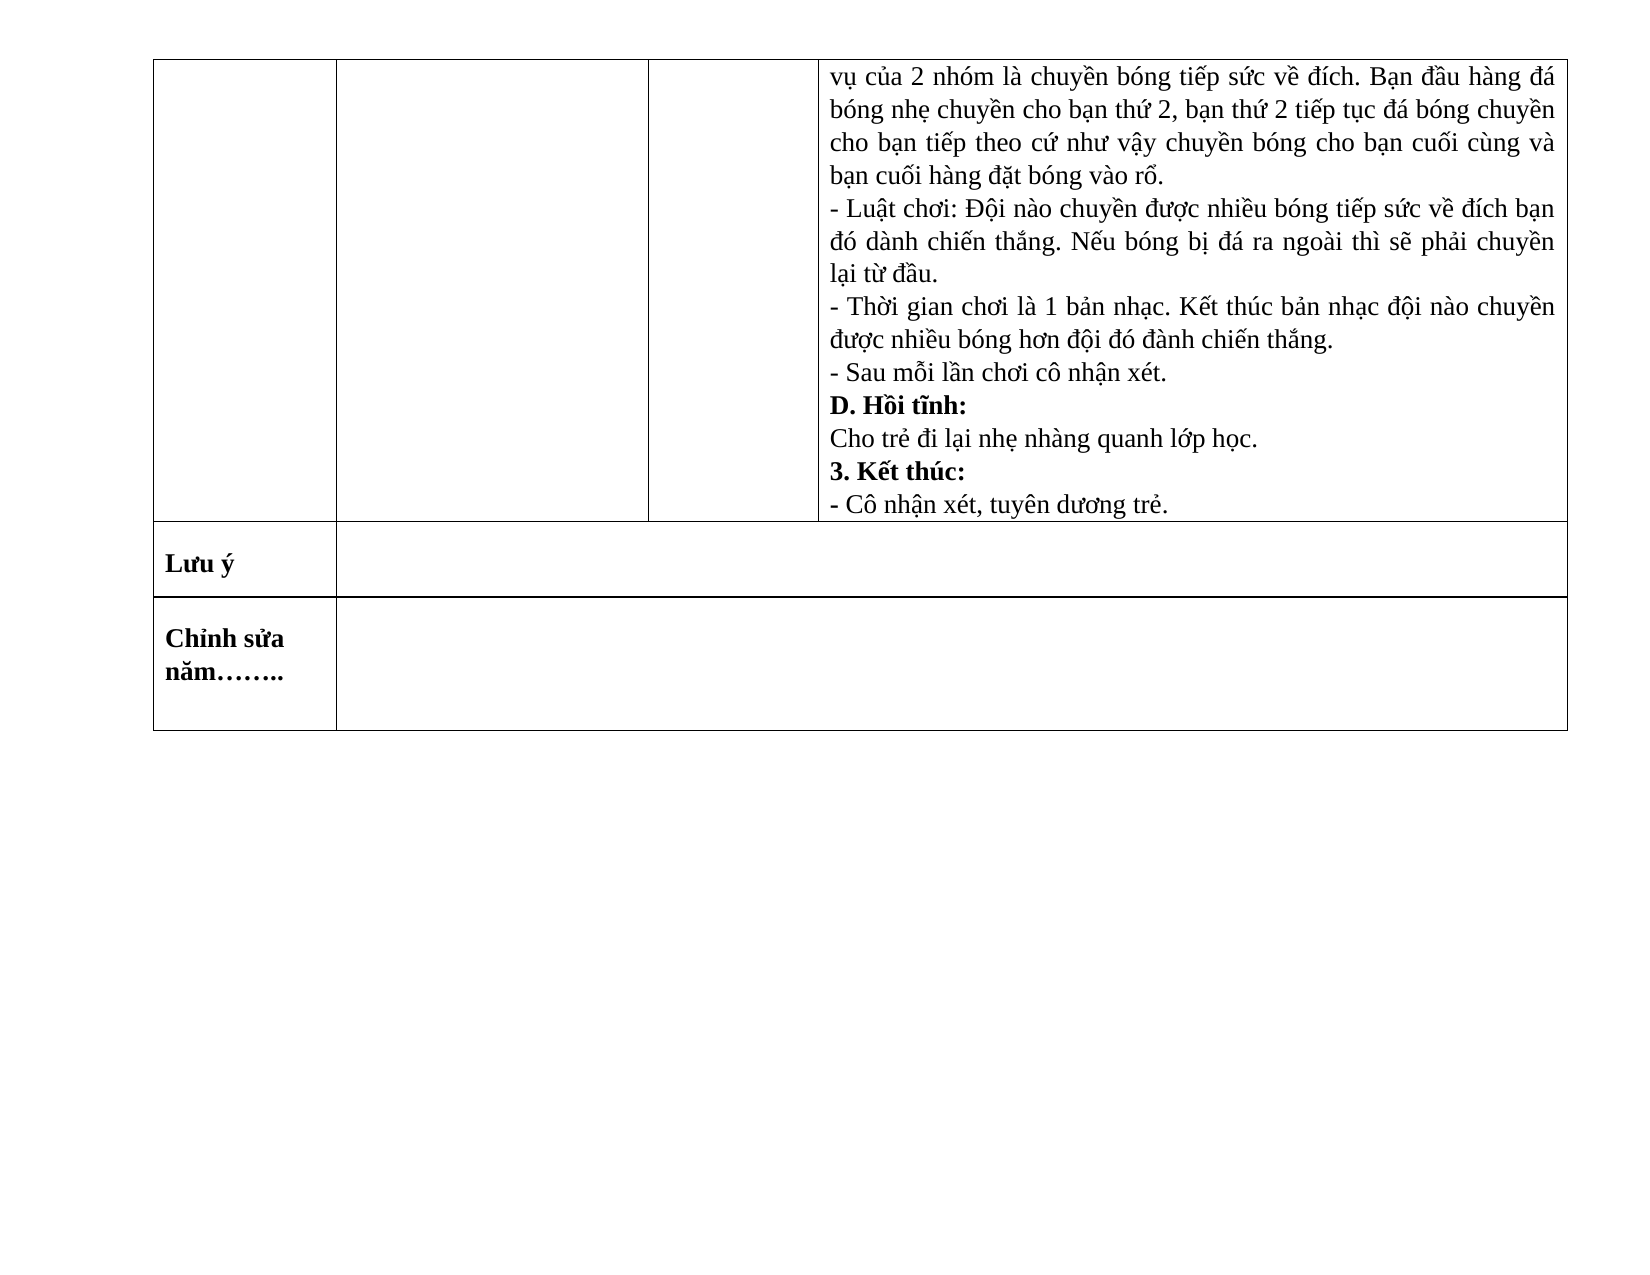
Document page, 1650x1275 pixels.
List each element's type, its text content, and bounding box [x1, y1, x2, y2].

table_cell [154, 60, 336, 521]
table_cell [337, 60, 648, 521]
table_cell Chỉnh sửa năm…….. [154, 598, 336, 730]
table_cell [337, 522, 1567, 596]
table_cell [337, 598, 1567, 730]
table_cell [819, 60, 1567, 521]
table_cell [649, 60, 818, 521]
table_cell Lưu ý [154, 522, 336, 596]
